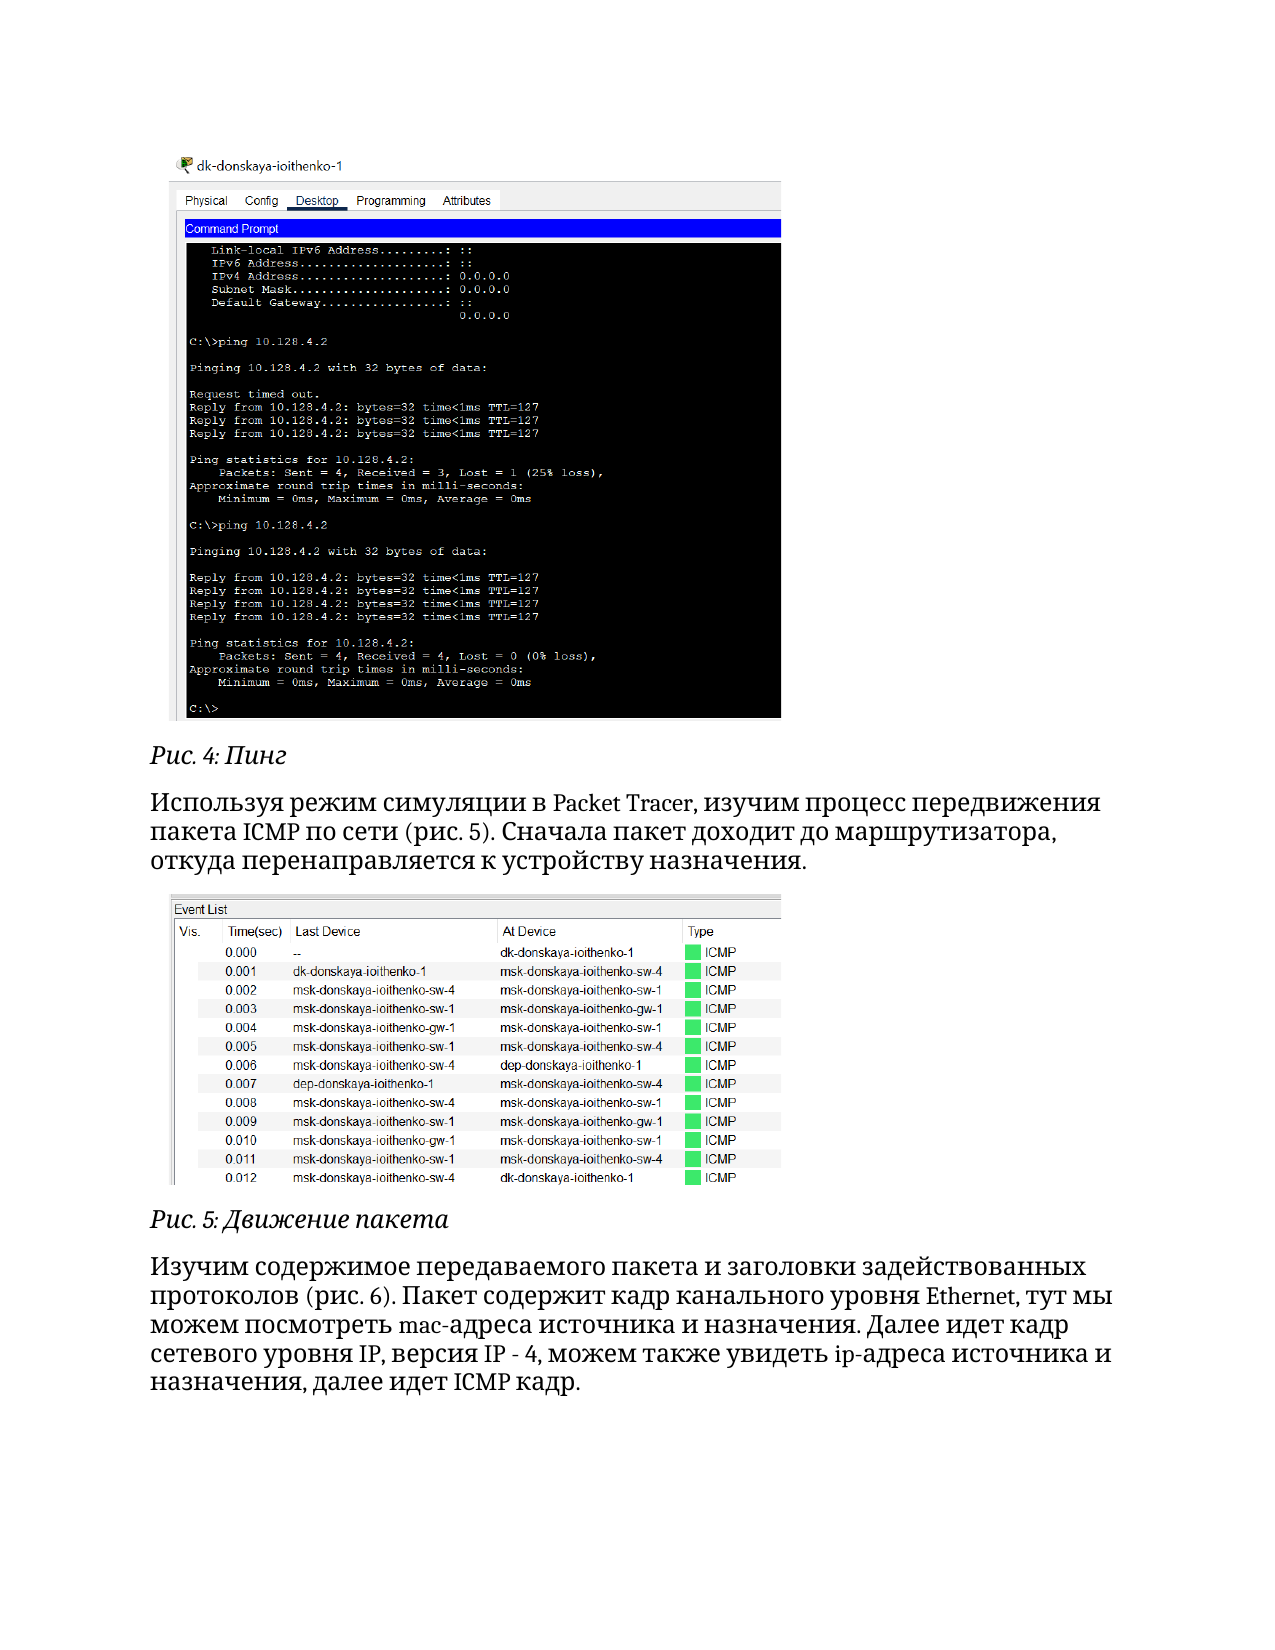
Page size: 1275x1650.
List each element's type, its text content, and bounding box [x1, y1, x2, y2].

text Рис. 4: Пинг [150, 742, 1125, 771]
picture [168, 150, 782, 721]
text Рис. 5: Движение пакета [150, 1206, 1125, 1234]
picture [168, 894, 782, 1185]
text Используя режим симуляции в Packet Tracer, изучим процесс передвижения пакета ICMP по сети (рис. 5). Сначала пакет доходит до маршрутизатора, откуда перенаправляется к устройству назначения. [150, 789, 1125, 876]
text Изучим содержимое передаваемого пакета и заголовки задействованных протоколов (рис. 6). Пакет содержит кадр канального уровня Ethernet, тут мы можем посмотреть mac-адреса источника и назначения. Далее идет кадр сетевого уровня IP, версия IP - 4, можем также увидеть ip-адреса источника и назначения, далее идет ICMP кадр. [150, 1253, 1125, 1397]
